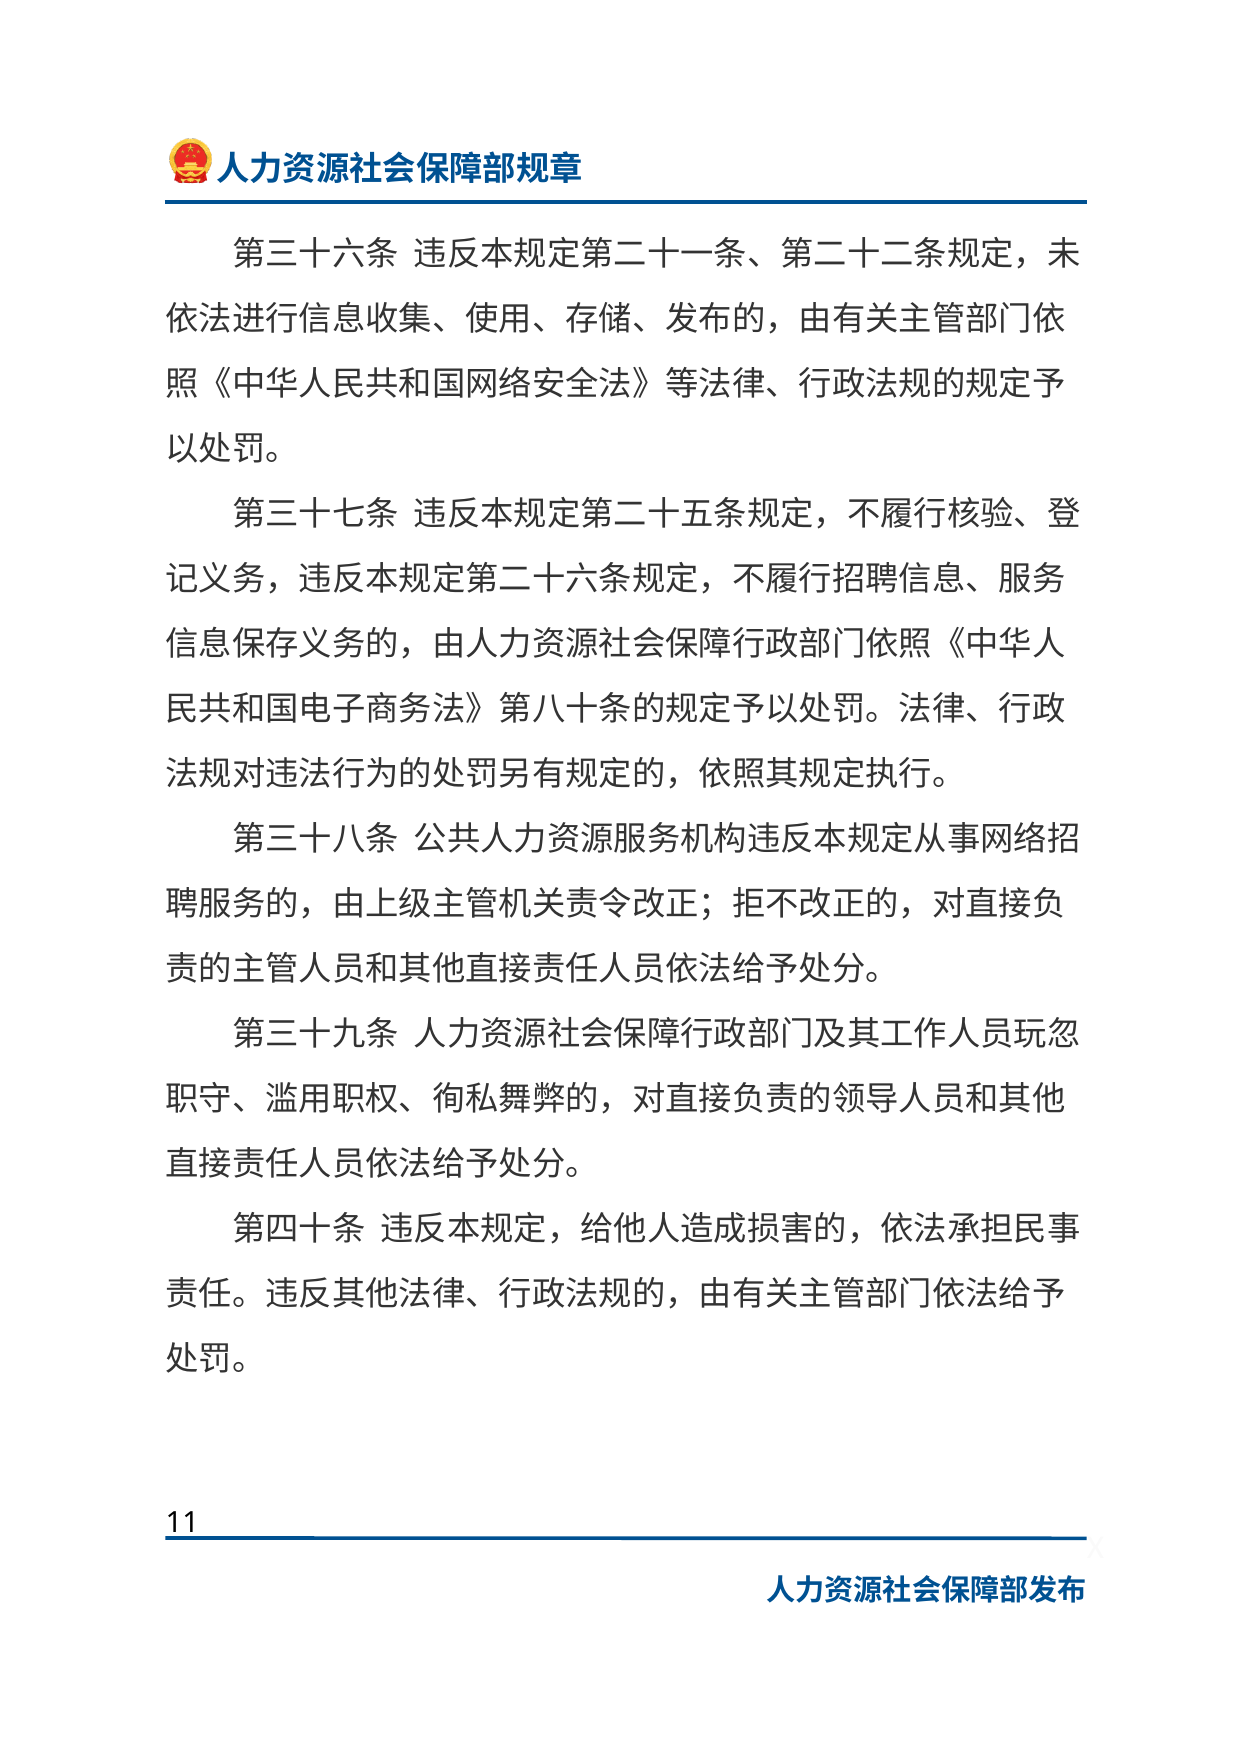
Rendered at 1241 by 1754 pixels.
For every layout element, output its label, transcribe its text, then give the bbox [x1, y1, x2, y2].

text 第三十九条 人力资源社会保障行政部门及其工作人员玩忽职守、滥用职权、徇私舞弊的，对直接负责的领导人员和其他直接责任人员依法给予处分。 [165, 999, 1087, 1194]
text 第四十条 违反本规定，给他人造成损害的，依法承担民事责任。违反其他法律、行政法规的，由有关主管部门依法给予处罚。 [165, 1194, 1087, 1389]
text 第三十七条 违反本规定第二十五条规定，不履行核验、登记义务，违反本规定第二十六条规定，不履行招聘信息、服务信息保存义务的，由人力资源社会保障行政部门依照《中华人民共和国电子商务法》第八十条的规定予以处罚。法律、行政法规对违法行为的处罚另有规定的，依照其规定执行。 [165, 479, 1087, 804]
text 第三十六条 违反本规定第二十一条、第二十二条规定，未依法进行信息收集、使用、存储、发布的，由有关主管部门依照《中华人民共和国网络安全法》等法律、行政法规的规定予以处罚。 [165, 219, 1087, 479]
text 第三十八条 公共人力资源服务机构违反本规定从事网络招聘服务的，由上级主管机关责令改正；拒不改正的，对直接负责的主管人员和其他直接责任人员依法给予处分。 [165, 804, 1087, 999]
picture [165, 136, 216, 187]
